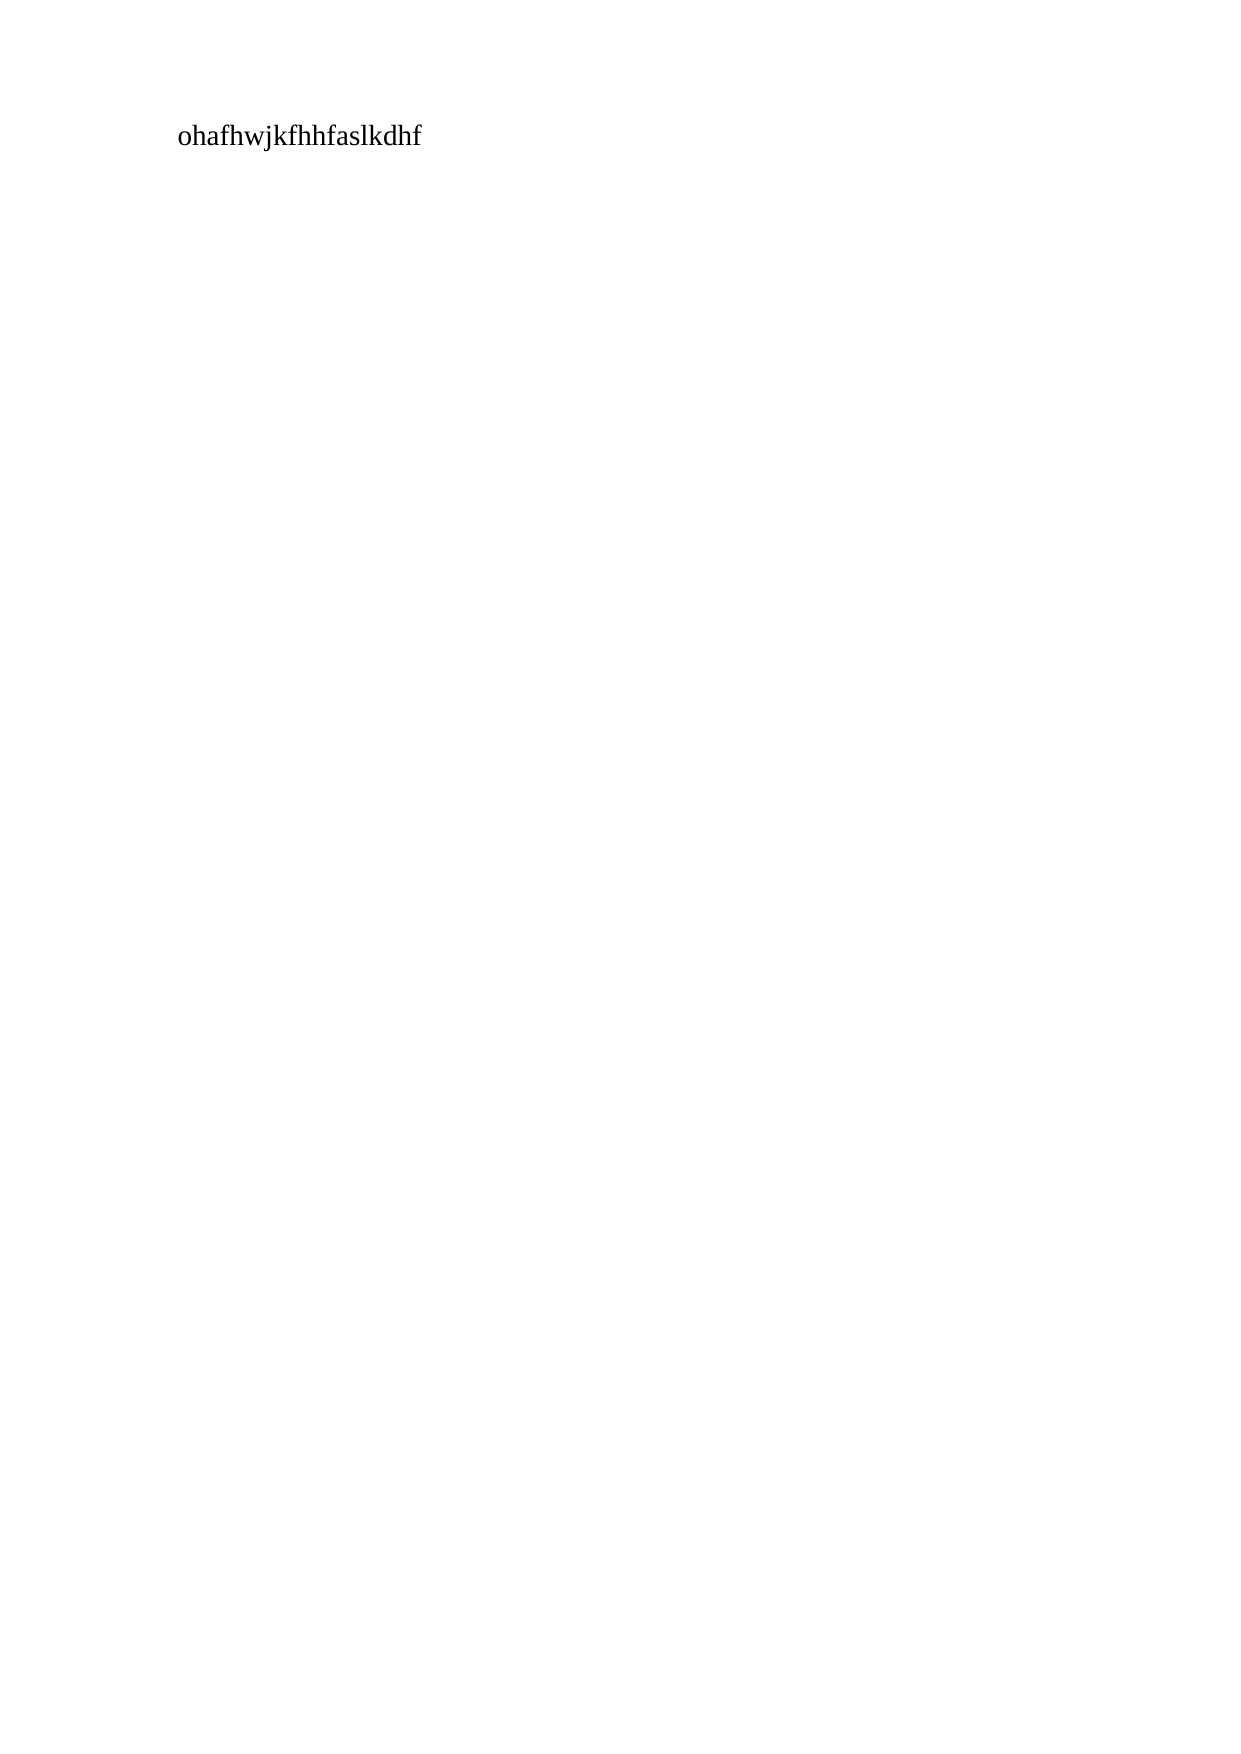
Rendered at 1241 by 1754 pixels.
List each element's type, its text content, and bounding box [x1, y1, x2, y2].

text ohafhwjkfhhfaslkdhf [177, 118, 1122, 152]
